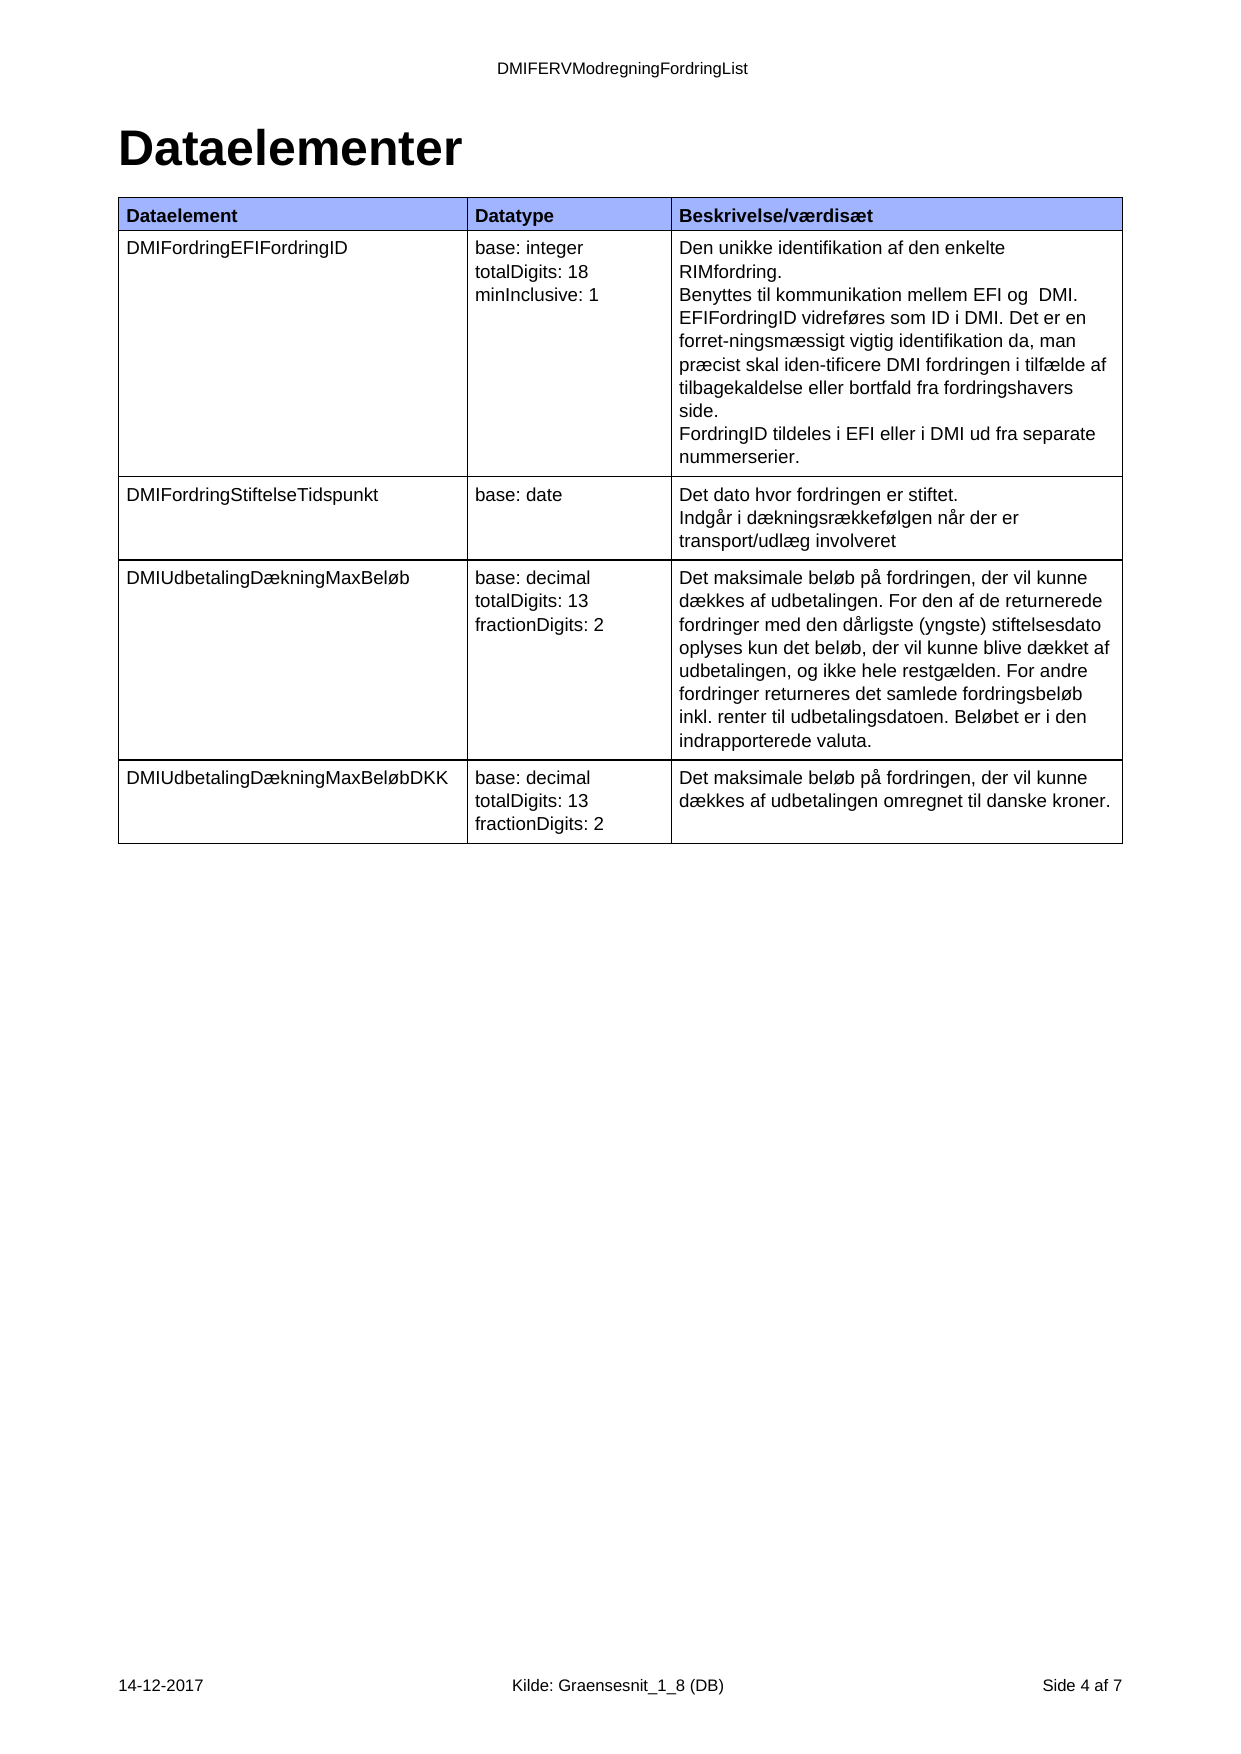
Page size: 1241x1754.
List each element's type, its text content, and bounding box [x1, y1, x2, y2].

table_cell DMIFordringEFIFordringID [119, 231, 467, 476]
table_header Beskrivelse/værdisæt [672, 198, 1122, 230]
table_cell base: date [468, 477, 671, 559]
table_header Dataelement [119, 198, 467, 230]
title Dataelementer [118, 118, 1122, 176]
table_cell DMIUdbetalingDækningMaxBeløbDKK [119, 761, 467, 843]
table_cell Det maksimale beløb på fordringen, der vil kunne dækkes af udbetalingen omregnet til danske kroner. [672, 761, 1122, 843]
table_cell base: decimal totalDigits: 13 fractionDigits: 2 [468, 761, 671, 843]
table_cell Den unikke identifikation af den enkelte RIMfordring. Benyttes til kommunikation mellem EFI og DMI. EFIFordringID vidreføres som ID i DMI. Det er en forret-ningsmæssigt vigtig identifikation da, man præcist skal iden-tificere DMI fordringen i tilfælde af tilbagekaldelse eller bortfald fra fordringshavers side. FordringID tildeles i EFI eller i DMI ud fra separate nummerserier. [672, 231, 1122, 476]
table_header Datatype [468, 198, 671, 230]
table_cell DMIUdbetalingDækningMaxBeløb [119, 561, 467, 759]
table_cell Det dato hvor fordringen er stiftet. Indgår i dækningsrækkefølgen når der er transport/udlæg involveret [672, 477, 1122, 559]
table_cell base: integer totalDigits: 18 minInclusive: 1 [468, 231, 671, 476]
table_cell base: decimal totalDigits: 13 fractionDigits: 2 [468, 561, 671, 759]
table_cell Det maksimale beløb på fordringen, der vil kunne dækkes af udbetalingen. For den af de returnerede fordringer med den dårligste (yngste) stiftelsesdato oplyses kun det beløb, der vil kunne blive dækket af udbetalingen, og ikke hele restgælden. For andre fordringer returneres det samlede fordringsbeløb inkl. renter til udbetalingsdatoen. Beløbet er i den indrapporterede valuta. [672, 561, 1122, 759]
table_cell DMIFordringStiftelseTidspunkt [119, 477, 467, 559]
